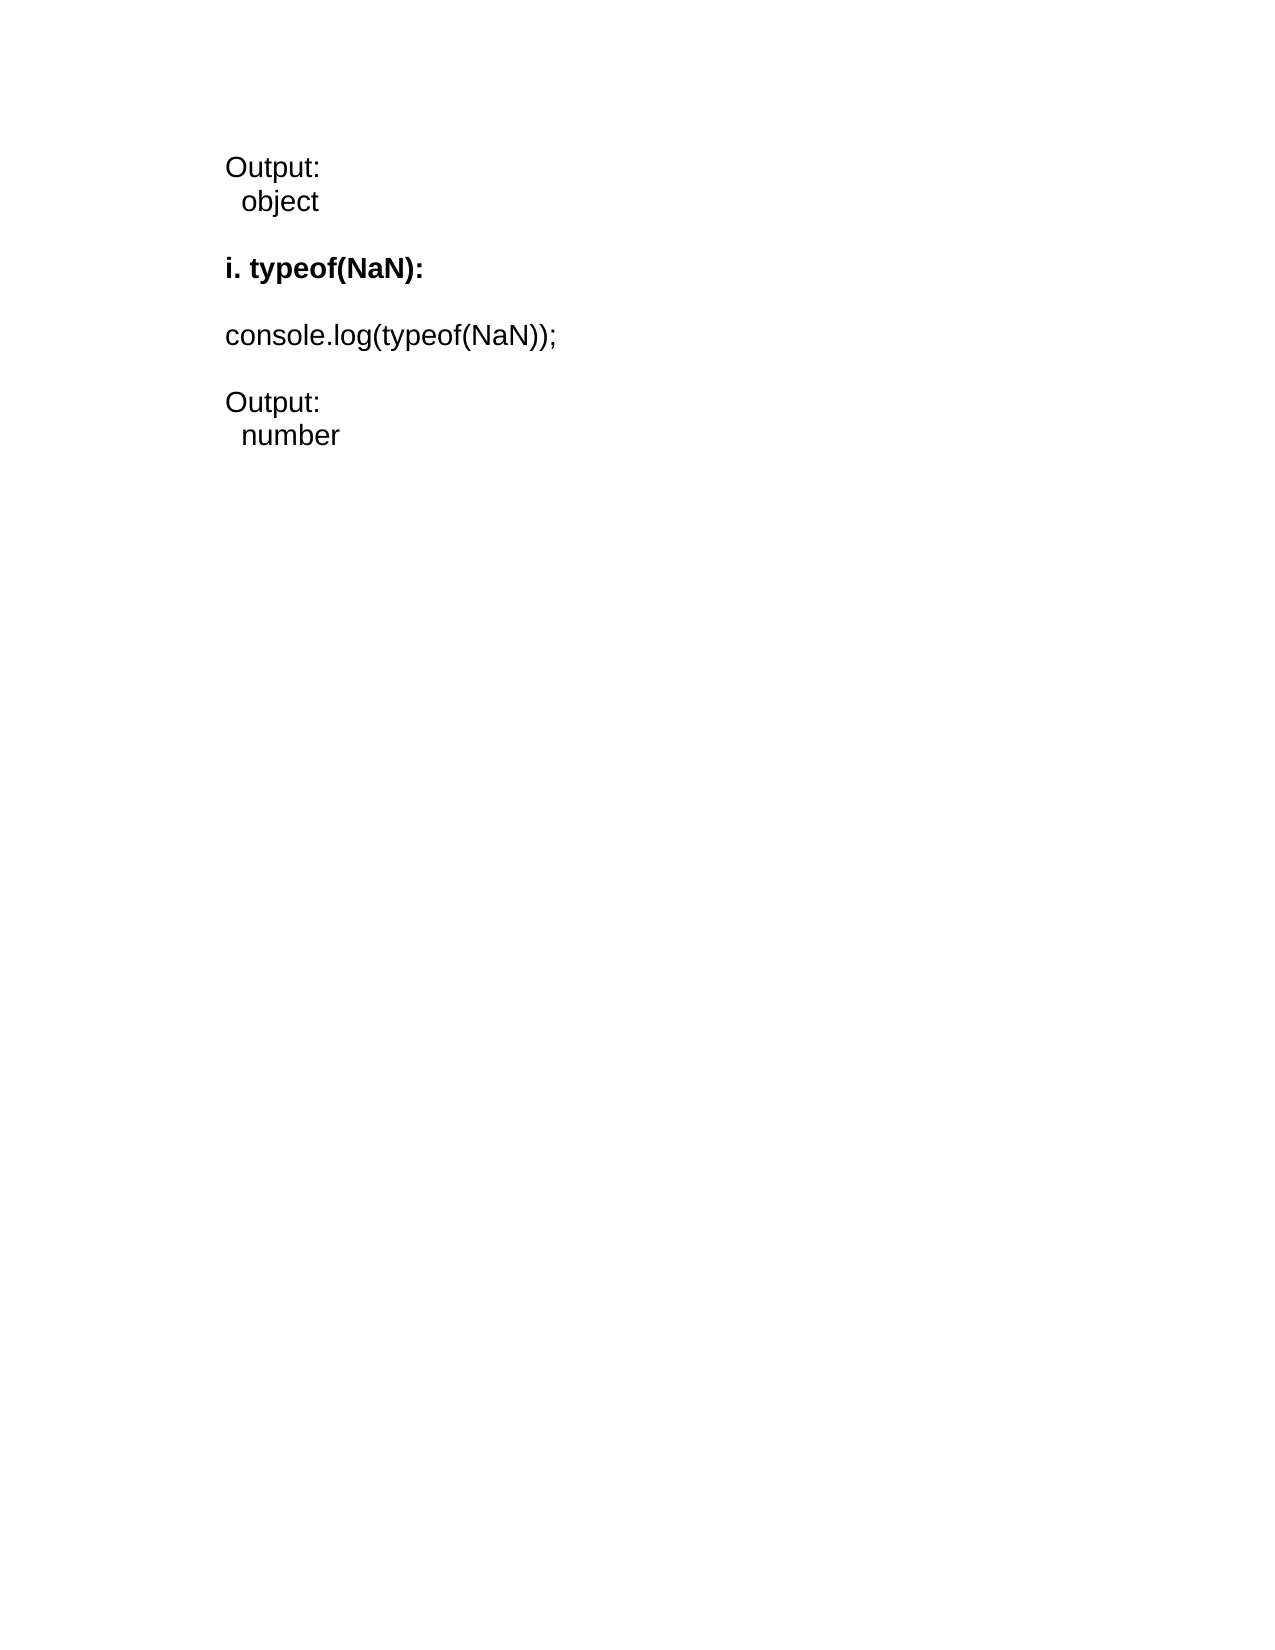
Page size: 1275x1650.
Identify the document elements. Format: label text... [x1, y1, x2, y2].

text i. typeof(NaN): [225, 251, 1125, 284]
text object [225, 183, 1125, 217]
text Output: [225, 150, 1125, 183]
text number [225, 418, 1125, 452]
text Output: [225, 385, 1125, 418]
text console.log(typeof(NaN)); [225, 318, 1125, 351]
